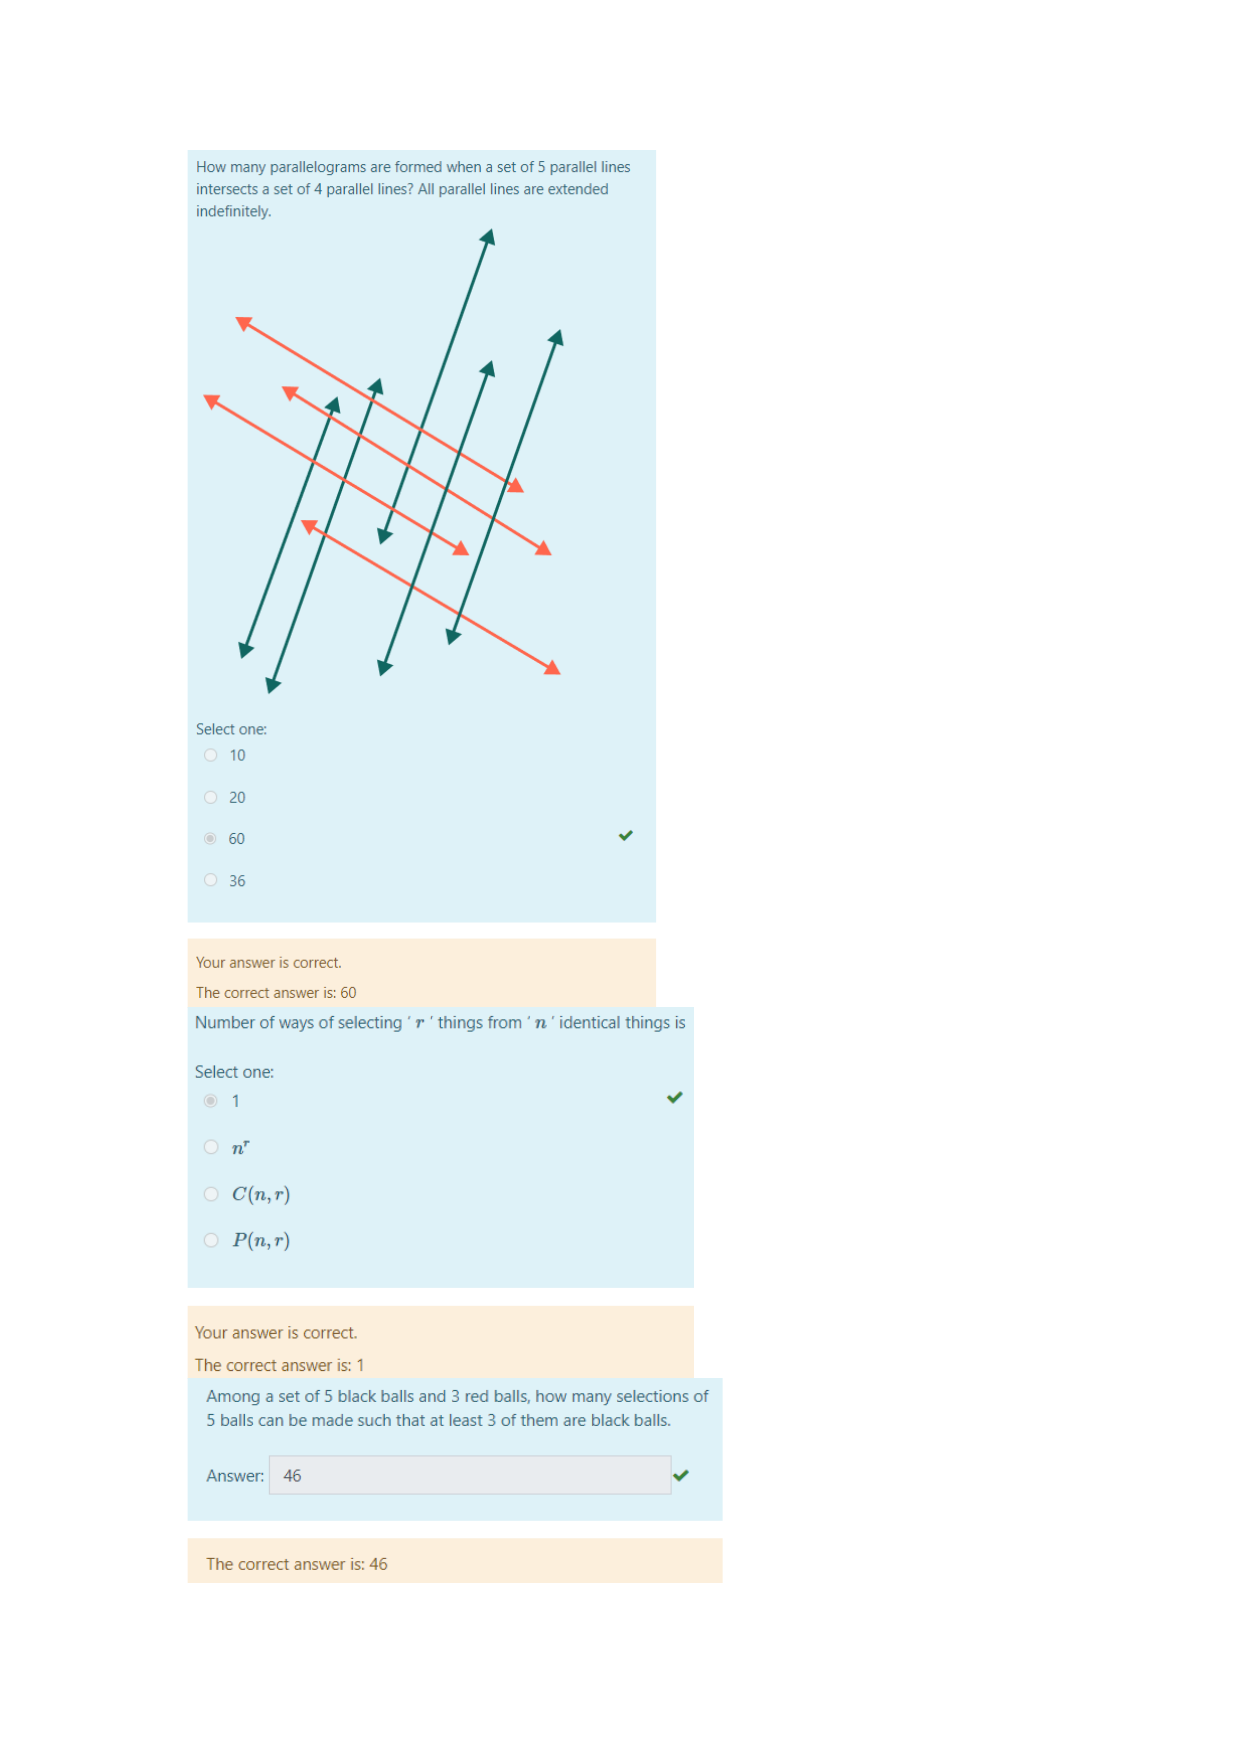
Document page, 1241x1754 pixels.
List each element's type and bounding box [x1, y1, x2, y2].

picture [187, 150, 723, 1583]
